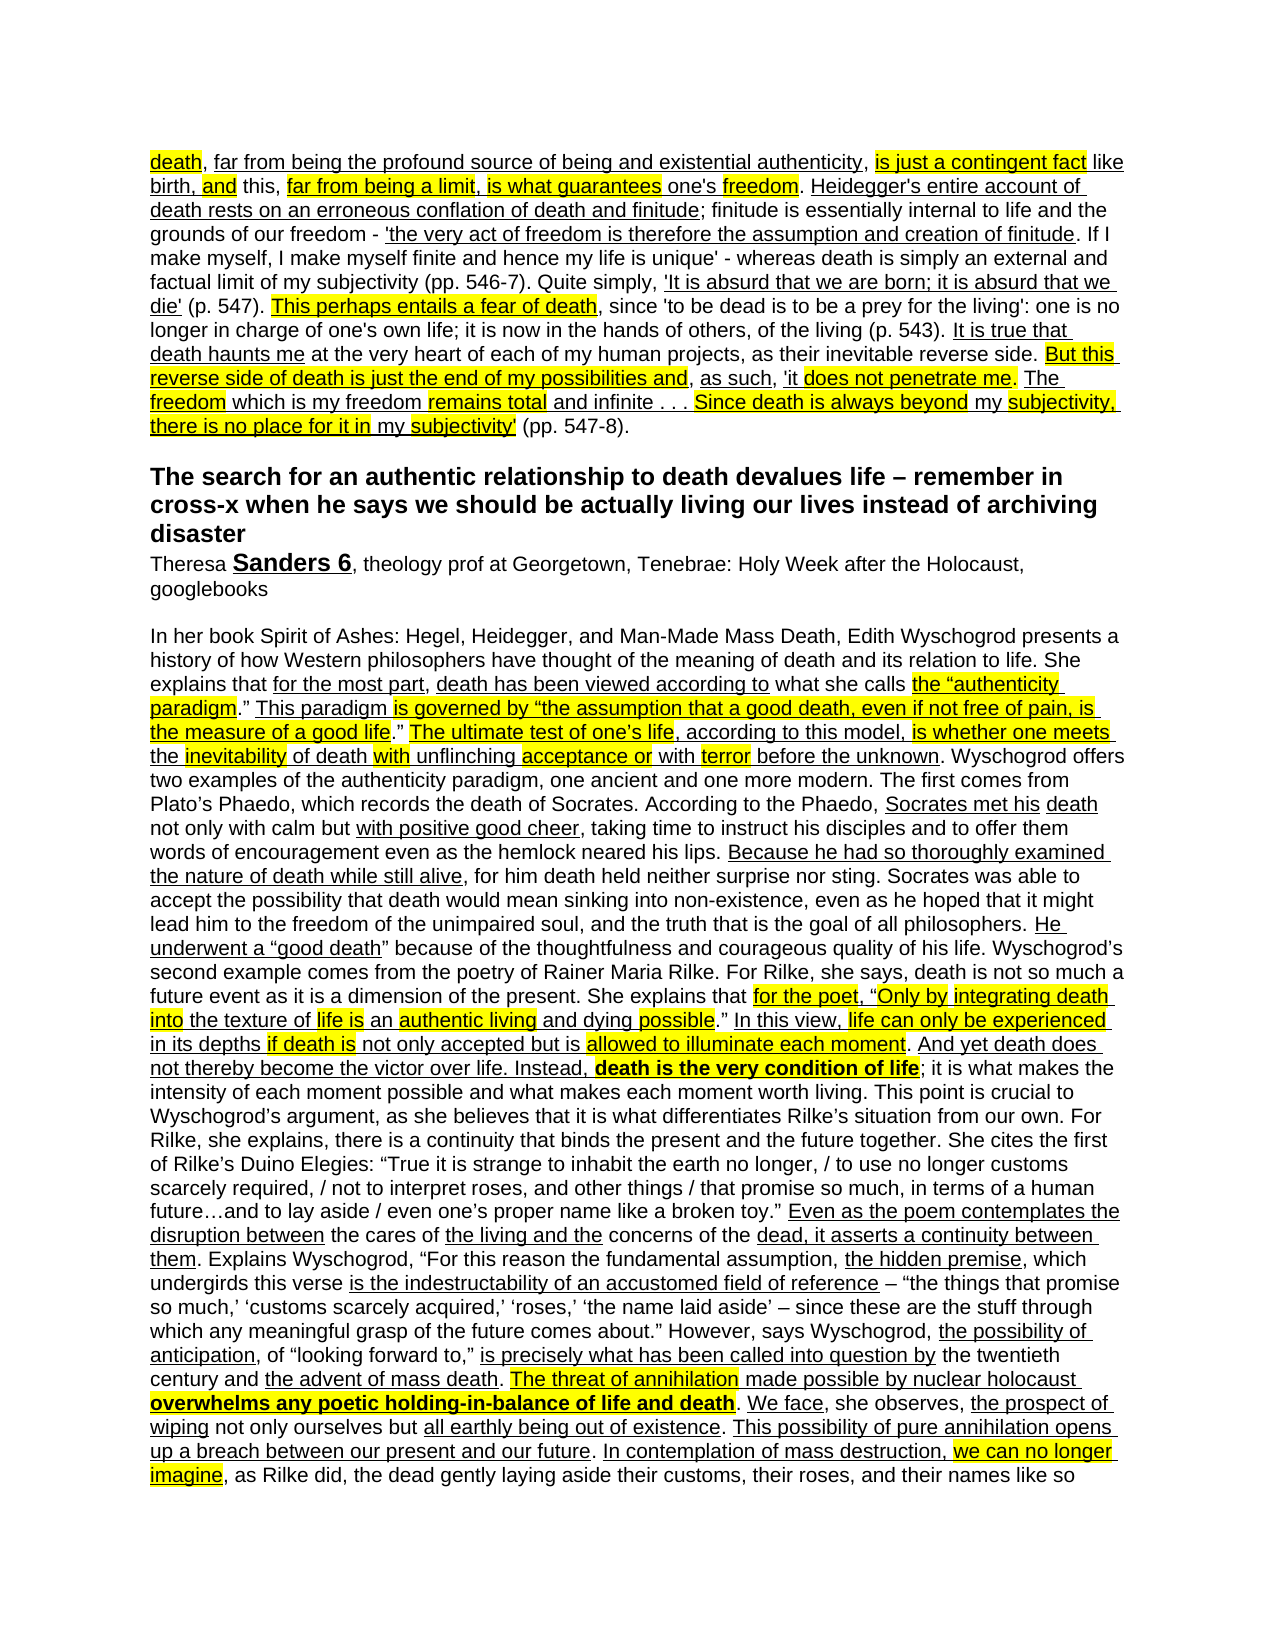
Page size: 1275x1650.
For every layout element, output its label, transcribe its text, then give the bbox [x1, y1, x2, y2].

subtitle The search for an authentic relationship to death devalues life – remember in cross-x when he says we should be actually living our lives instead of archiving disaster [150, 461, 1125, 548]
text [150, 624, 1125, 1487]
text Theresa Sanders 6, theology prof at Georgetown, Tenebrae: Holy Week after the Holocaust, googlebooks [150, 548, 1125, 600]
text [150, 150, 1125, 437]
